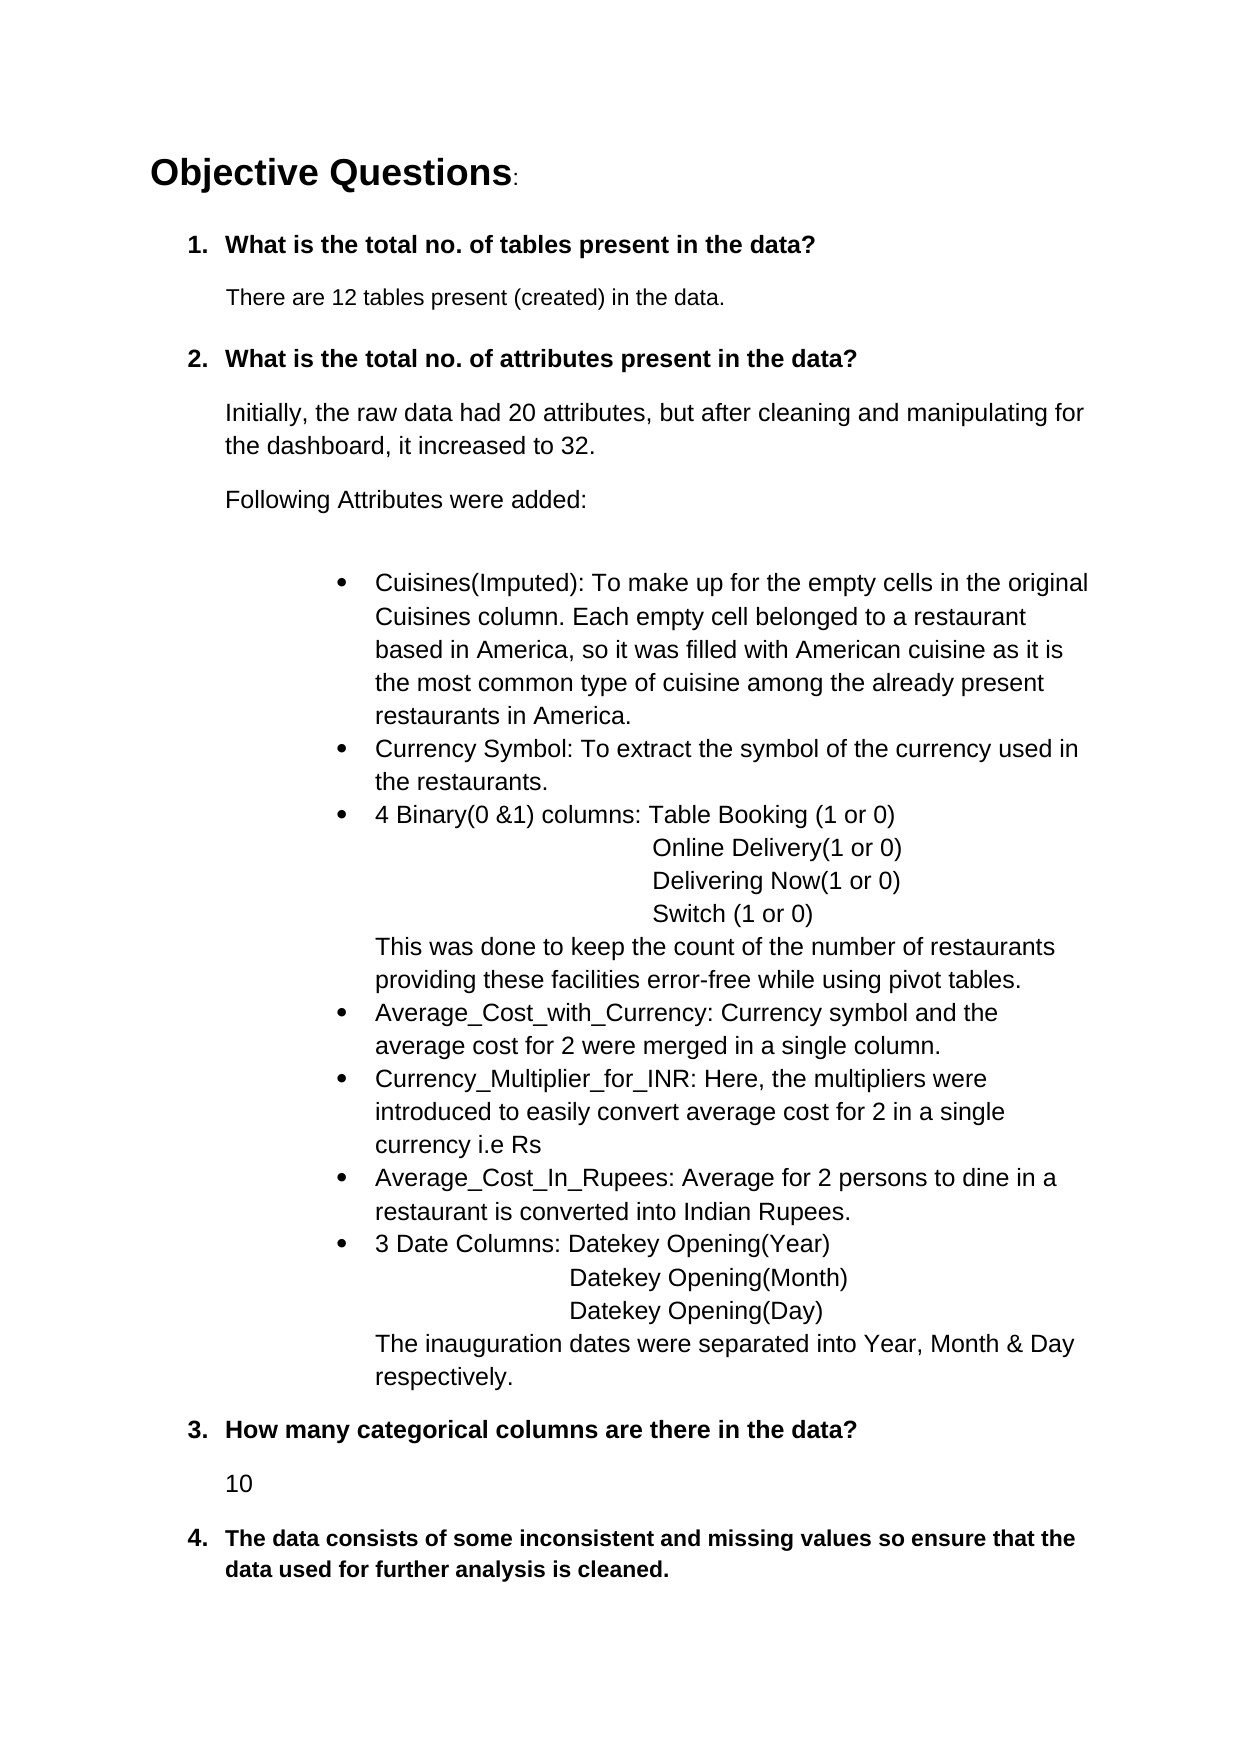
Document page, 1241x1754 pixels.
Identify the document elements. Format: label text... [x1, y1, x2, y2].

text Initially, the raw data had 20 attributes, but after cleaning and manipulating for the dashboard, it increased to 32. [225, 398, 1090, 460]
list The inauguration dates were separated into Year, Month & Day respectively. [375, 1329, 1090, 1390]
text Following Attributes were added: [225, 485, 1090, 544]
list Average_Cost_In_Rupees: Average for 2 persons to dine in a restaurant is converted into Indian Rupees. [337, 1163, 1090, 1225]
list What is the total no. of attributes present in the data? [187, 344, 1090, 373]
list Cuisines(Imputed): To make up for the empty cells in the original Cuisines column. Each empty cell belonged to a restaurant based in America, so it was filled with American cuisine as it is the most common type of cuisine among the already present restaurants in America. [337, 568, 1090, 729]
list What is the total no. of tables present in the data? [187, 230, 1090, 258]
list How many categorical columns are there in the data? [187, 1416, 1090, 1444]
list 4 Binary(0 &1) columns: Table Booking (1 or 0) Online Delivery(1 or 0) Delivering Now(1 or 0) Switch (1 or 0) This was done to keep the count of the number of restaurants providing these facilities error-free while using pivot tables. [337, 800, 1090, 994]
list The data consists of some inconsistent and missing values so ensure that the data used for further analysis is cleaned. [187, 1523, 1090, 1582]
list Currency_Multiplier_for_INR: Here, the multipliers were introduced to easily convert average cost for 2 in a single currency i.e Rs [337, 1064, 1090, 1159]
list Average_Cost_with_Currency: Currency symbol and the average cost for 2 were merged in a single column. [337, 998, 1090, 1060]
text 10 [225, 1469, 1090, 1498]
text There are 12 tables present (created) in the data. [187, 284, 1090, 310]
text Objective Questions: [150, 150, 1090, 193]
list Currency Symbol: To extract the symbol of the currency used in the restaurants. [337, 734, 1090, 796]
list 3 Date Columns: Datekey Opening(Year) Datekey Opening(Month) Datekey Opening(Day) [337, 1229, 1090, 1324]
